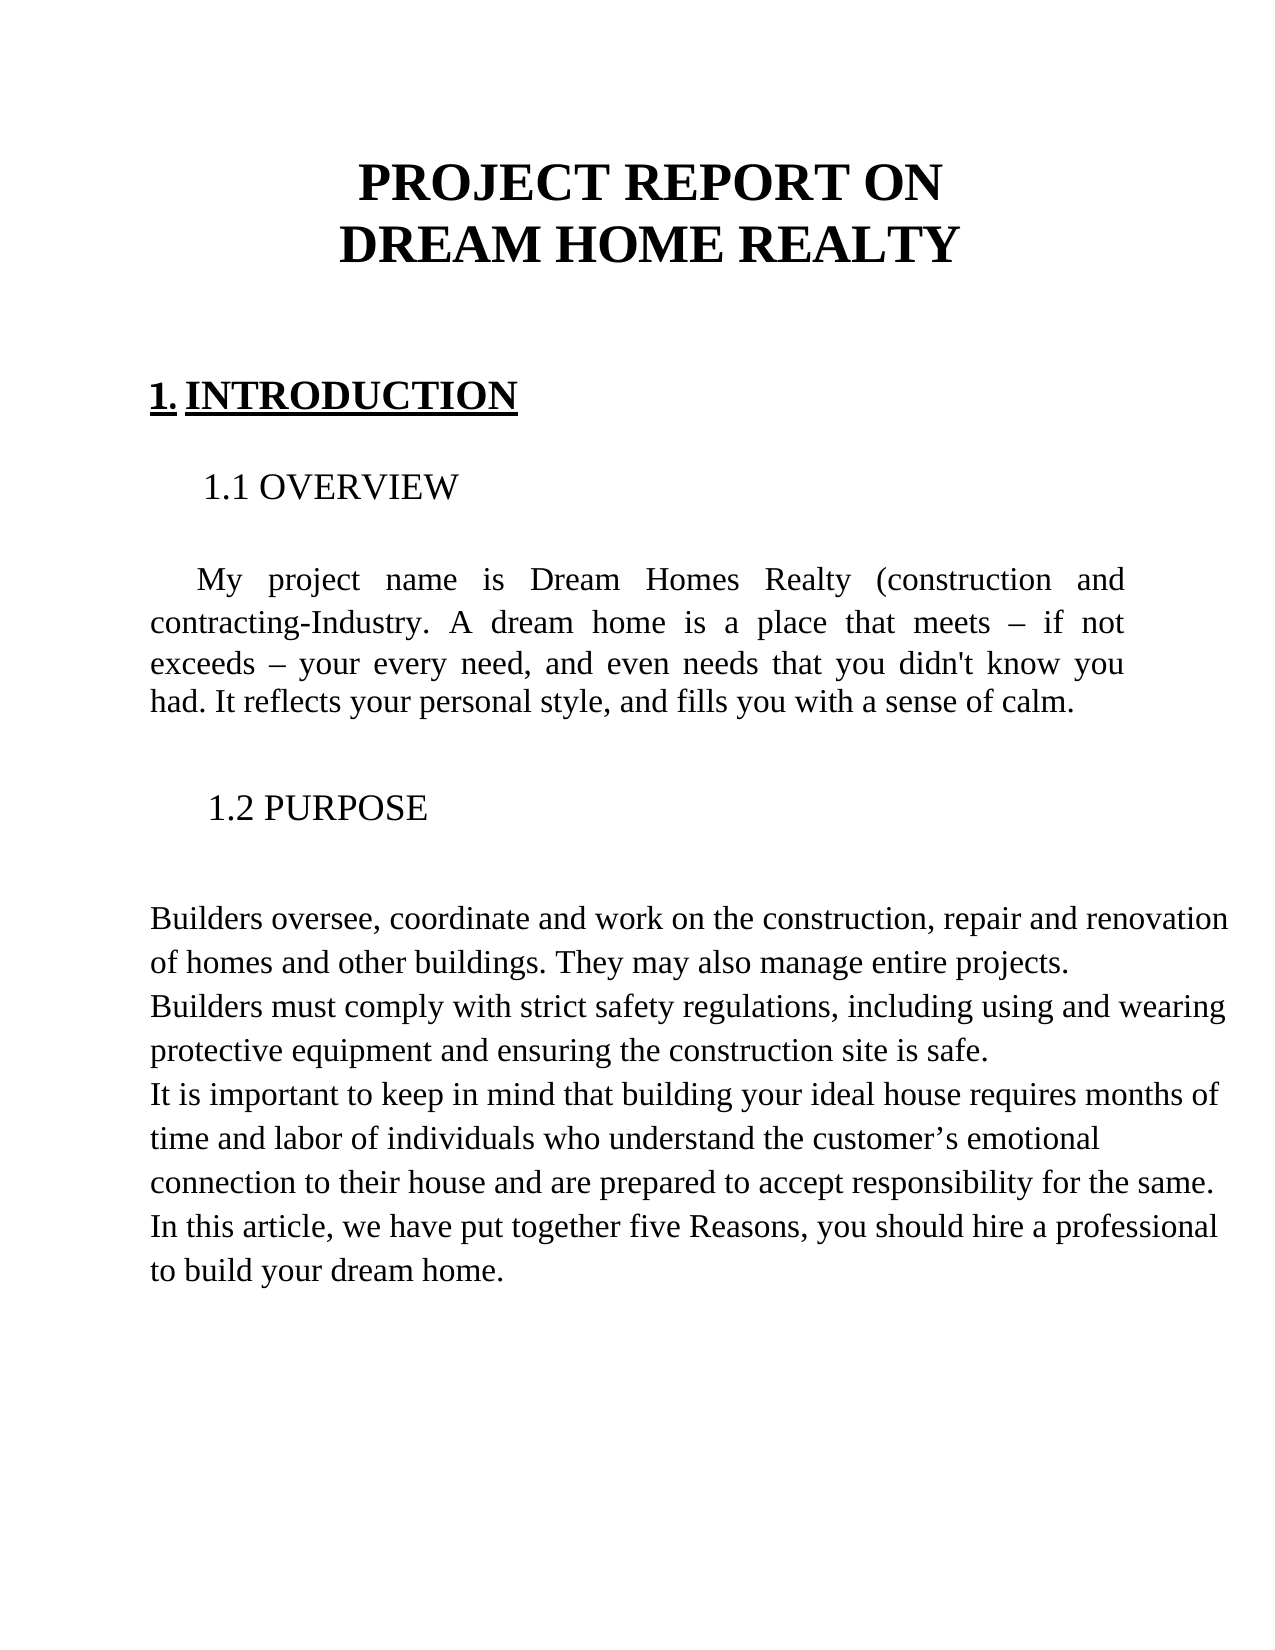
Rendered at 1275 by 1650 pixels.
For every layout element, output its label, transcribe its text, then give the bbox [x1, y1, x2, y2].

subtitle 1.1 OVERVIEW [150, 464, 1233, 507]
title PROJECT REPORT ON DREAM HOME REALTY [284, 150, 1018, 274]
subtitle INTRODUCTION [150, 370, 1233, 419]
subtitle 1.2 PURPOSE [150, 785, 1233, 828]
text It is important to keep in mind that building your ideal house requires months of time and labor of individuals who understand the customer’s emotional connection to their house and are prepared to accept responsibility for the same. In this article, we have put together five Reasons, you should hire a professional to build your dream home. [150, 1074, 1233, 1289]
text My project name is Dream Homes Realty (construction and contracting-Industry. A dream home is a place that meets – if not exceeds – your every need, and even needs that you didn't know you had. It reflects your personal style, and fills you with a sense of calm. [150, 559, 1125, 720]
text Builders must comply with strict safety regulations, including using and wearing protective equipment and ensuring the construction site is safe. [150, 986, 1233, 1069]
text Builders oversee, coordinate and work on the construction, repair and renovation of homes and other buildings. They may also manage entire projects. [150, 898, 1233, 981]
